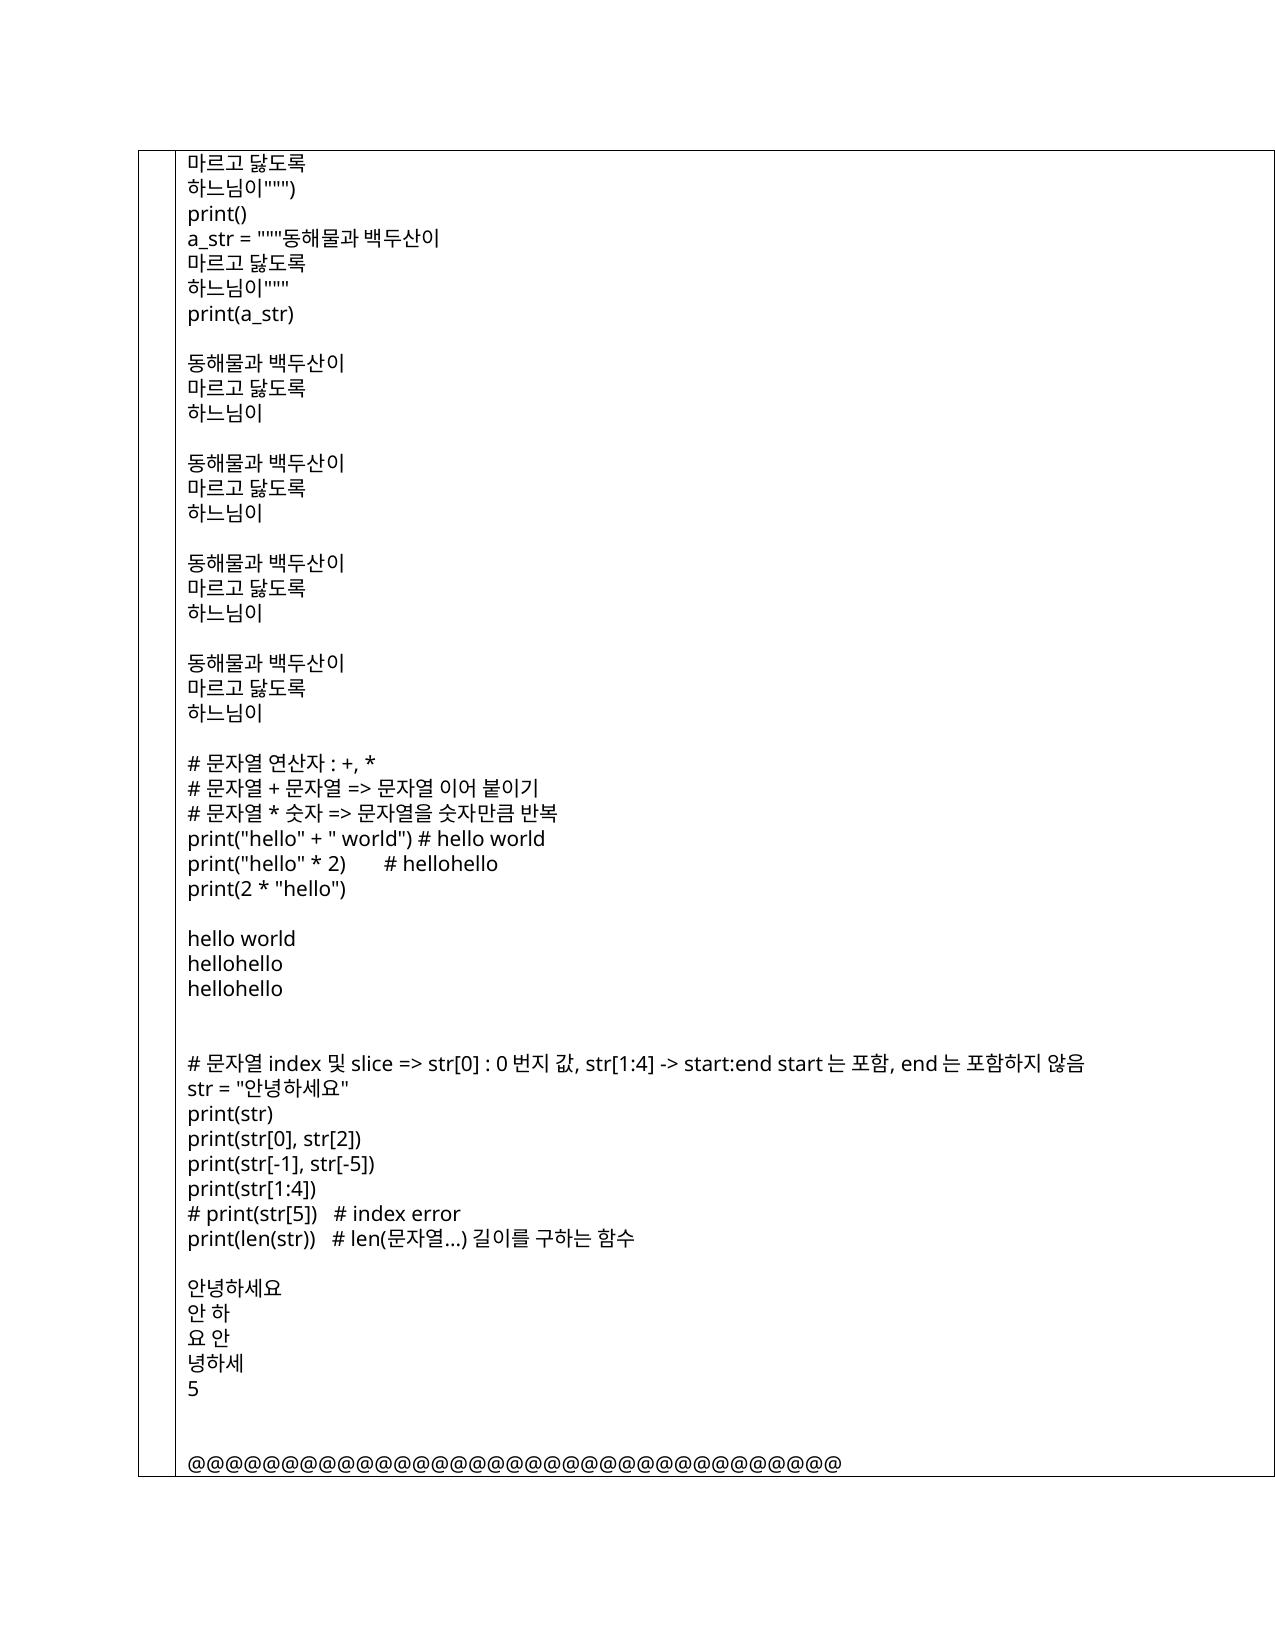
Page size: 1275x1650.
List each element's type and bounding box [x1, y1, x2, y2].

table_cell [139, 151, 175, 1476]
table_cell [176, 151, 1274, 1476]
